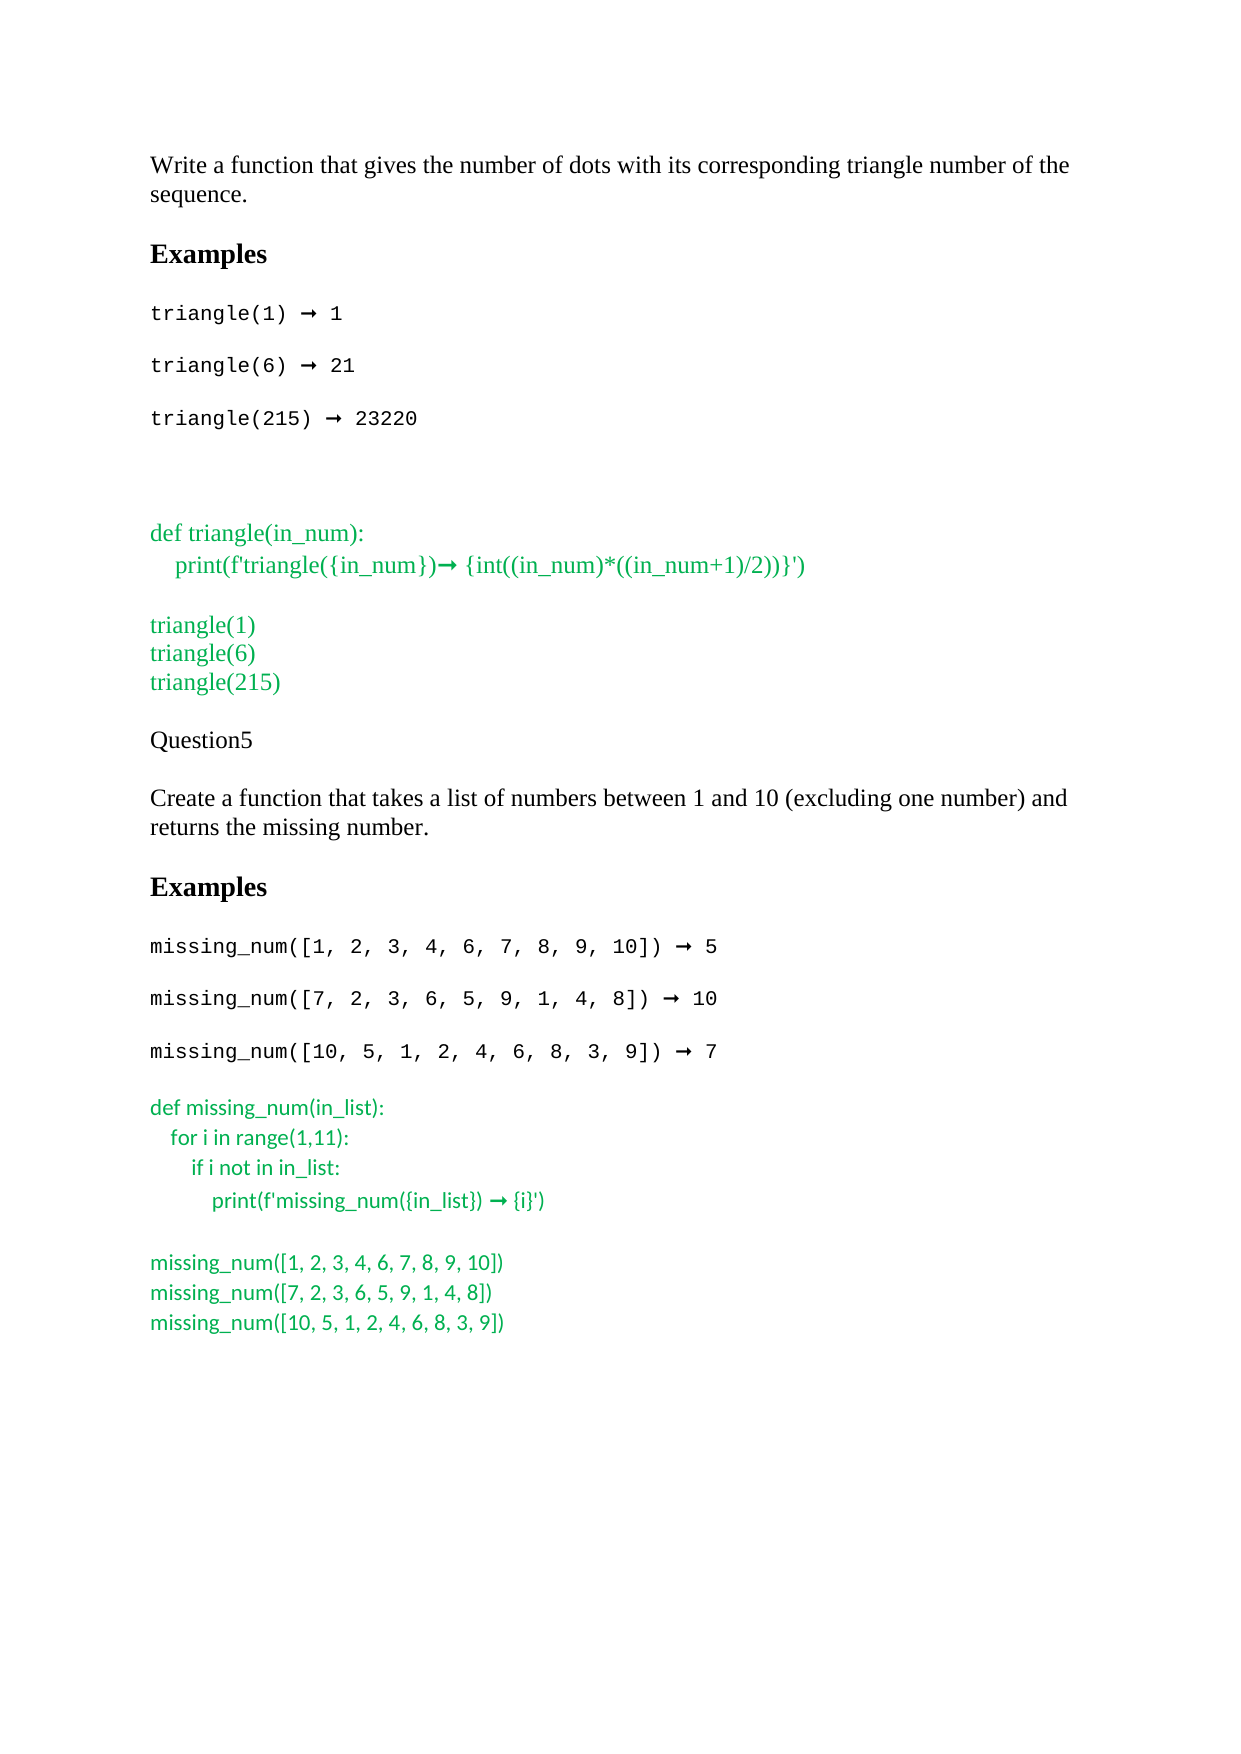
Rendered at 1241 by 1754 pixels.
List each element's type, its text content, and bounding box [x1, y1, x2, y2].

text print(f'missing_num({in_list}) ➞ {i}') [150, 1184, 1090, 1215]
text triangle(6) [150, 638, 1090, 667]
subtitle Examples [150, 237, 1090, 269]
text missing_num([1, 2, 3, 4, 6, 7, 8, 9, 10]) ➞ 5 [150, 931, 1090, 960]
text Create a function that takes a list of numbers between 1 and 10 (excluding one number) and returns the missing number. [150, 783, 1090, 841]
subtitle Examples [150, 870, 1090, 902]
text triangle(6) ➞ 21 [150, 350, 1090, 379]
text triangle(1) ➞ 1 [150, 298, 1090, 327]
text Write a function that gives the number of dots with its corresponding triangle number of the sequence. [150, 150, 1090, 207]
text def missing_num(in_list): [150, 1093, 1090, 1121]
text missing_num([10, 5, 1, 2, 4, 6, 8, 3, 9]) [150, 1308, 1090, 1336]
text def triangle(in_num): [150, 518, 1090, 547]
text for i in range(1,11): [150, 1123, 1090, 1151]
text triangle(1) [150, 610, 1090, 638]
text if i not in in_list: [150, 1153, 1090, 1181]
text triangle(215) ➞ 23220 [150, 403, 1090, 431]
text missing_num([7, 2, 3, 6, 5, 9, 1, 4, 8]) [150, 1278, 1090, 1306]
text missing_num([7, 2, 3, 6, 5, 9, 1, 4, 8]) ➞ 10 [150, 983, 1090, 1012]
text missing_num([10, 5, 1, 2, 4, 6, 8, 3, 9]) ➞ 7 [150, 1036, 1090, 1064]
text Question5 [150, 725, 1090, 754]
text print(f'triangle({in_num})➞ {int((in_num)*((in_num+1)/2))}') [150, 547, 1090, 581]
text missing_num([1, 2, 3, 4, 6, 7, 8, 9, 10]) [150, 1248, 1090, 1276]
text triangle(215) [150, 667, 1090, 696]
